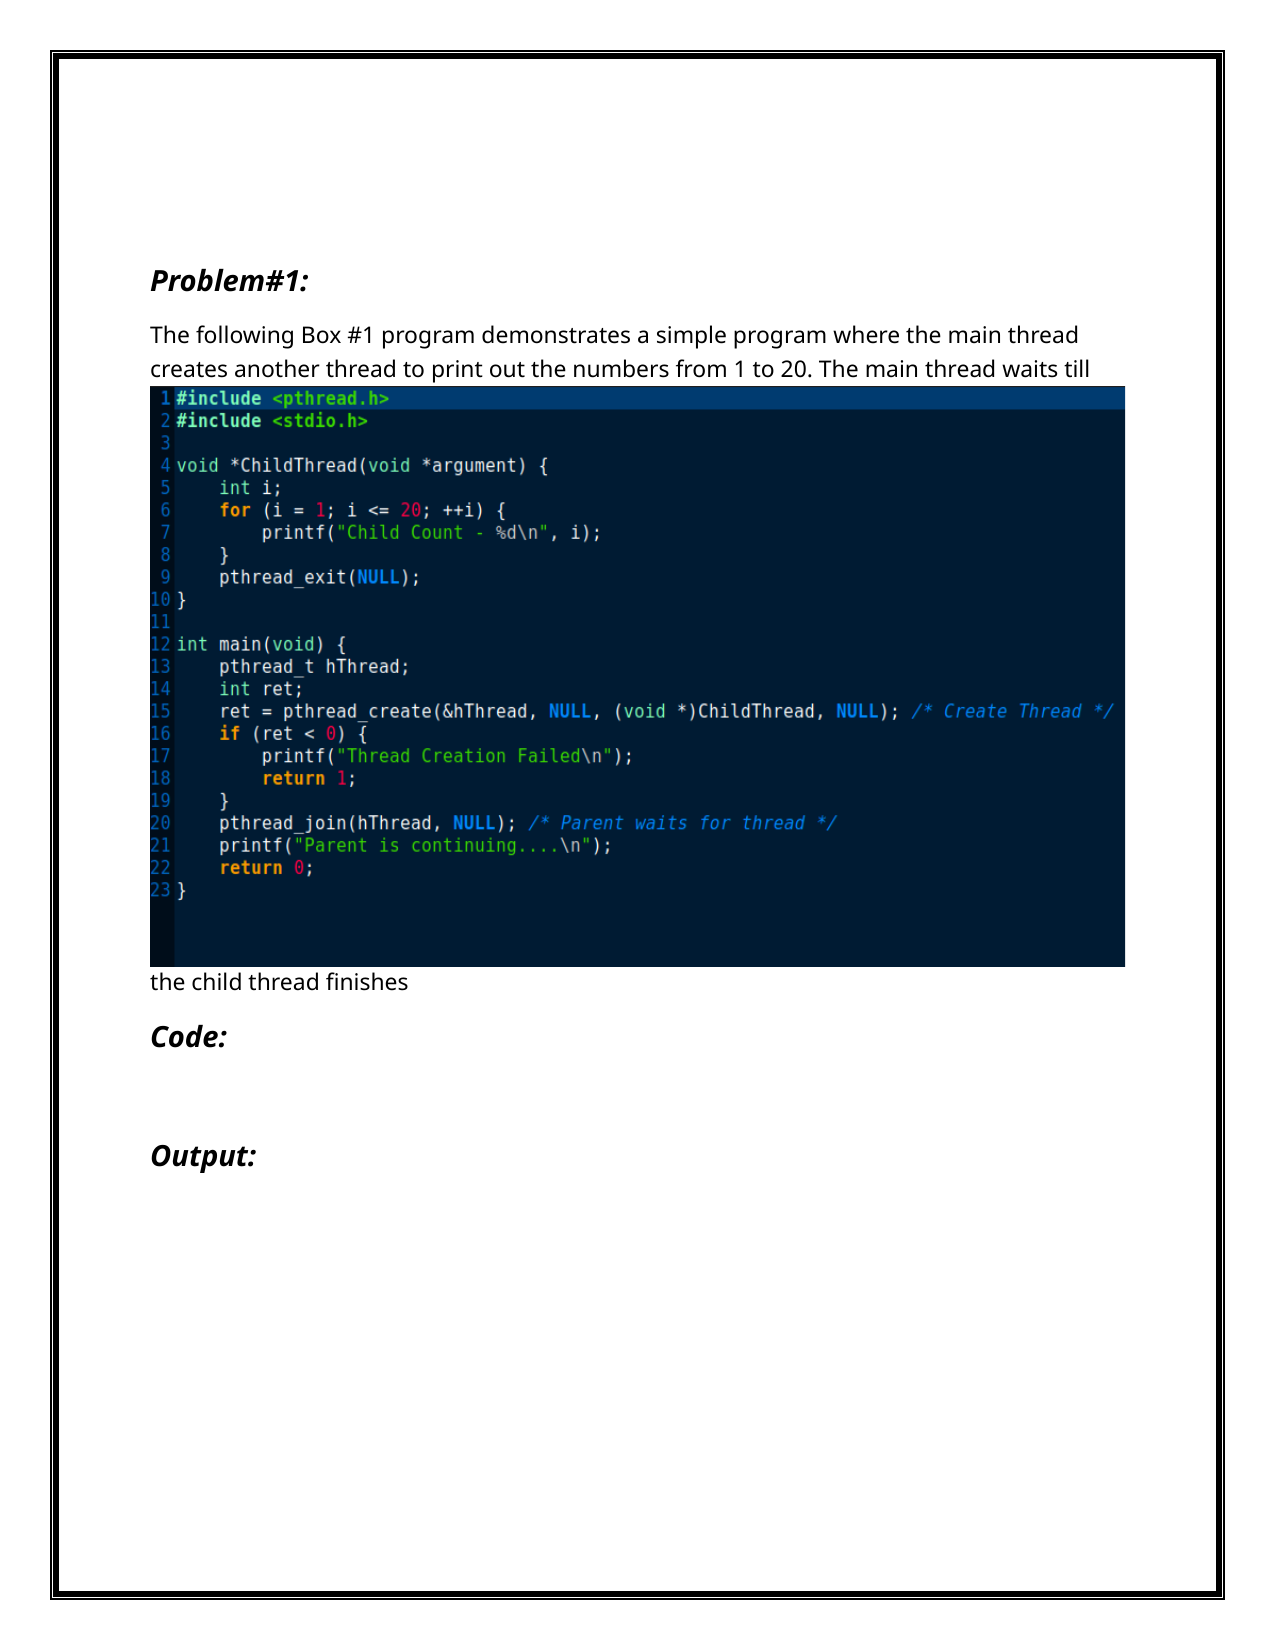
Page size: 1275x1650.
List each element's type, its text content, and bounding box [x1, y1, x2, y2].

text Problem#1: [150, 260, 1125, 299]
picture [150, 386, 1125, 967]
text The following Box #1 program demonstrates a simple program where the main thread creates another thread to print out the numbers from 1 to 20. The main thread waits till the child thread finishes [150, 967, 1125, 997]
text Output: [150, 1136, 1125, 1175]
text Code: [150, 1017, 1125, 1056]
text The following Box #1 program demonstrates a simple program where the main thread creates another thread to print out the numbers from 1 to 20. The main thread waits till the child thread finishes [150, 319, 1125, 386]
